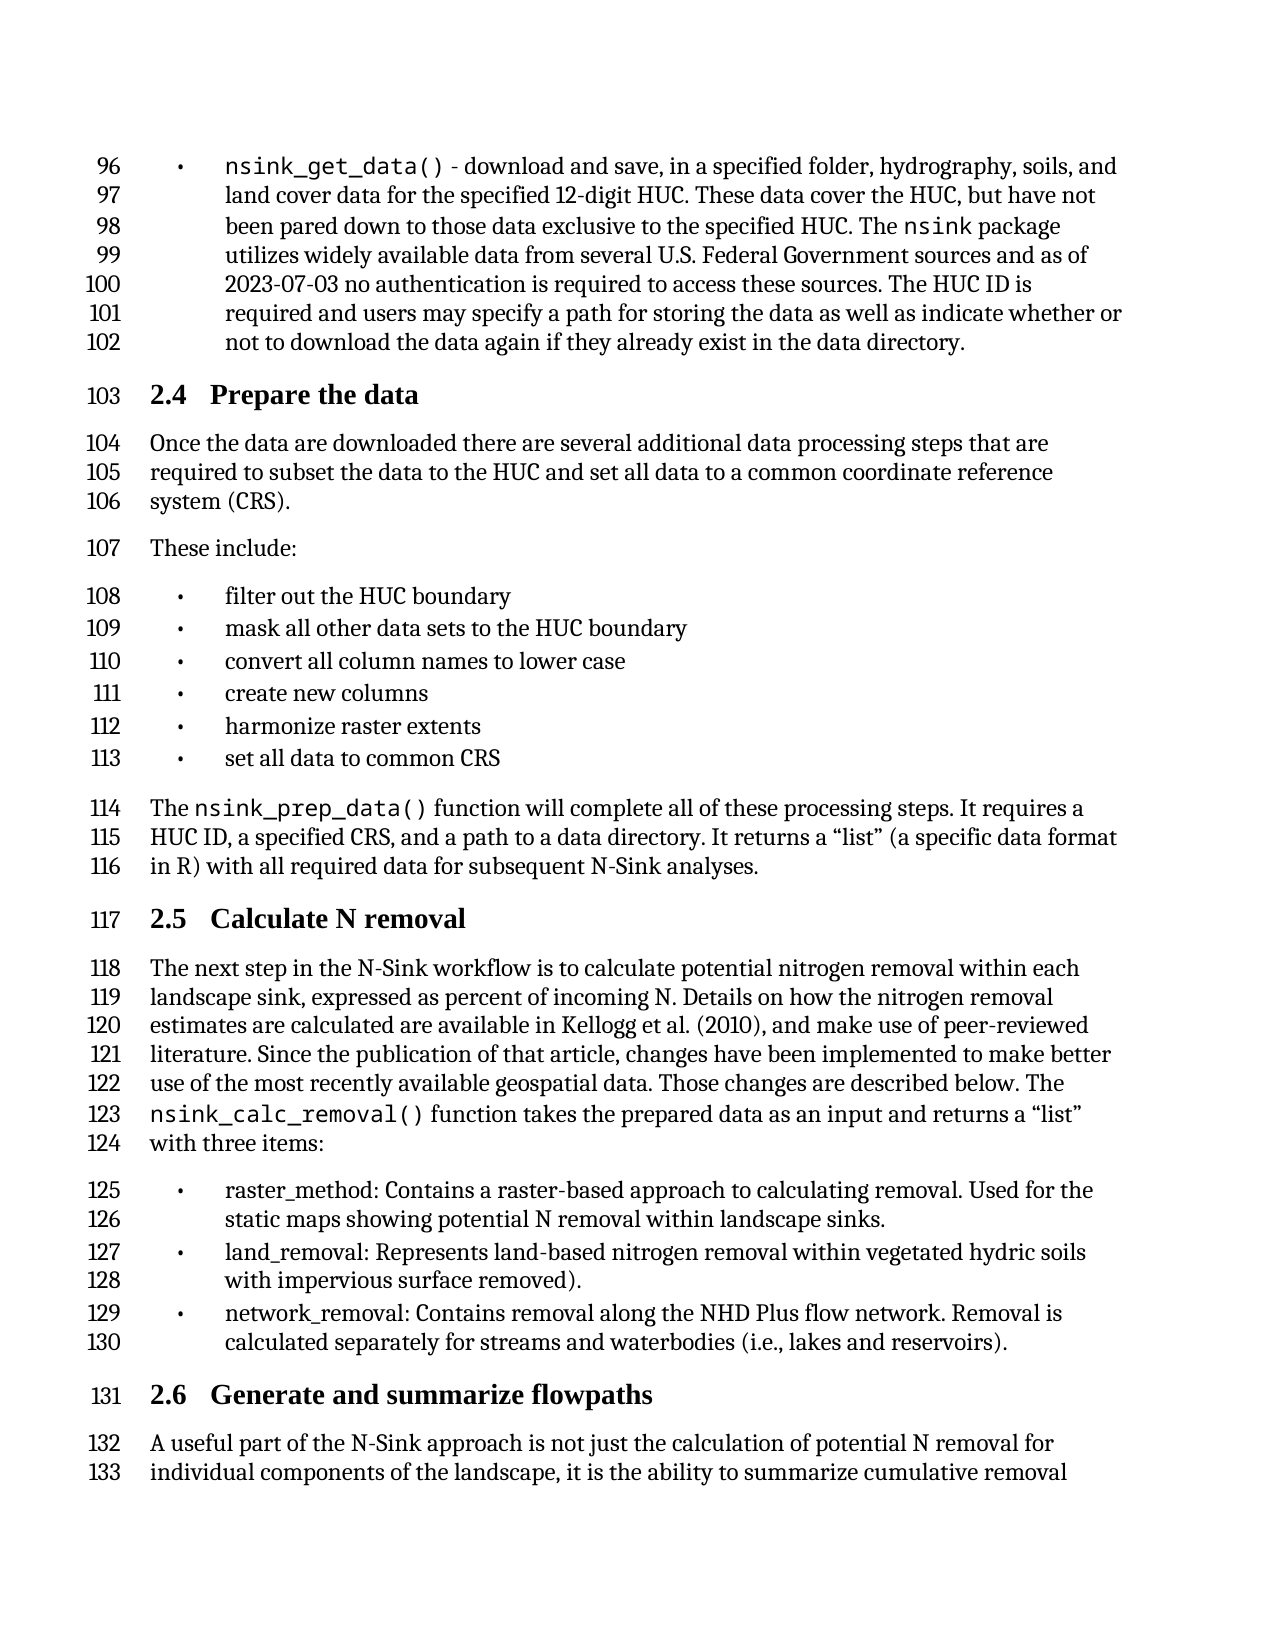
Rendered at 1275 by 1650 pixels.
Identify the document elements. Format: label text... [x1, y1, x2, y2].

list create new columns [175, 679, 1125, 708]
list set all data to common CRS [175, 744, 1125, 773]
subtitle Calculate N removal [150, 901, 1125, 935]
list filter out the HUC boundary [175, 582, 1125, 611]
list raster_method: Contains a raster-based approach to calculating removal. Used for the static maps showing potential N removal within landscape sinks. [175, 1176, 1125, 1234]
list nsink_get_data() - download and save, in a specified folder, hydrography, soils, and land cover data for the specified 12-digit HUC. These data cover the HUC, but have not been pared down to those data exclusive to the specified HUC. The nsink package utilizes widely available data from several U.S. Federal Government sources and as of 2023-07-03 no authentication is required to access these sources. The HUC ID is required and users may specify a path for storing the data as well as indicate whether or not to download the data again if they already exist in the data directory. [175, 150, 1125, 356]
text These include: [150, 534, 1125, 563]
text Once the data are downloaded there are several additional data processing steps that are required to subset the data to the HUC and set all data to a common coordinate reference system (CRS). [150, 429, 1125, 516]
subtitle Prepare the data [150, 377, 1125, 411]
list land_removal: Represents land-based nitrogen removal within vegetated hydric soils with impervious surface removed). [175, 1237, 1125, 1295]
text The nsink_prep_data() function will complete all of these processing steps. It requires a HUC ID, a specified CRS, and a path to a data directory. It returns a “list” (a specific data format in R) with all required data for subsequent N-Sink analyses. [150, 792, 1125, 881]
list convert all column names to lower case [175, 647, 1125, 676]
subtitle Generate and summarize flowpaths [150, 1377, 1125, 1411]
list mask all other data sets to the HUC boundary [175, 614, 1125, 643]
list harmonize raster extents [175, 712, 1125, 741]
